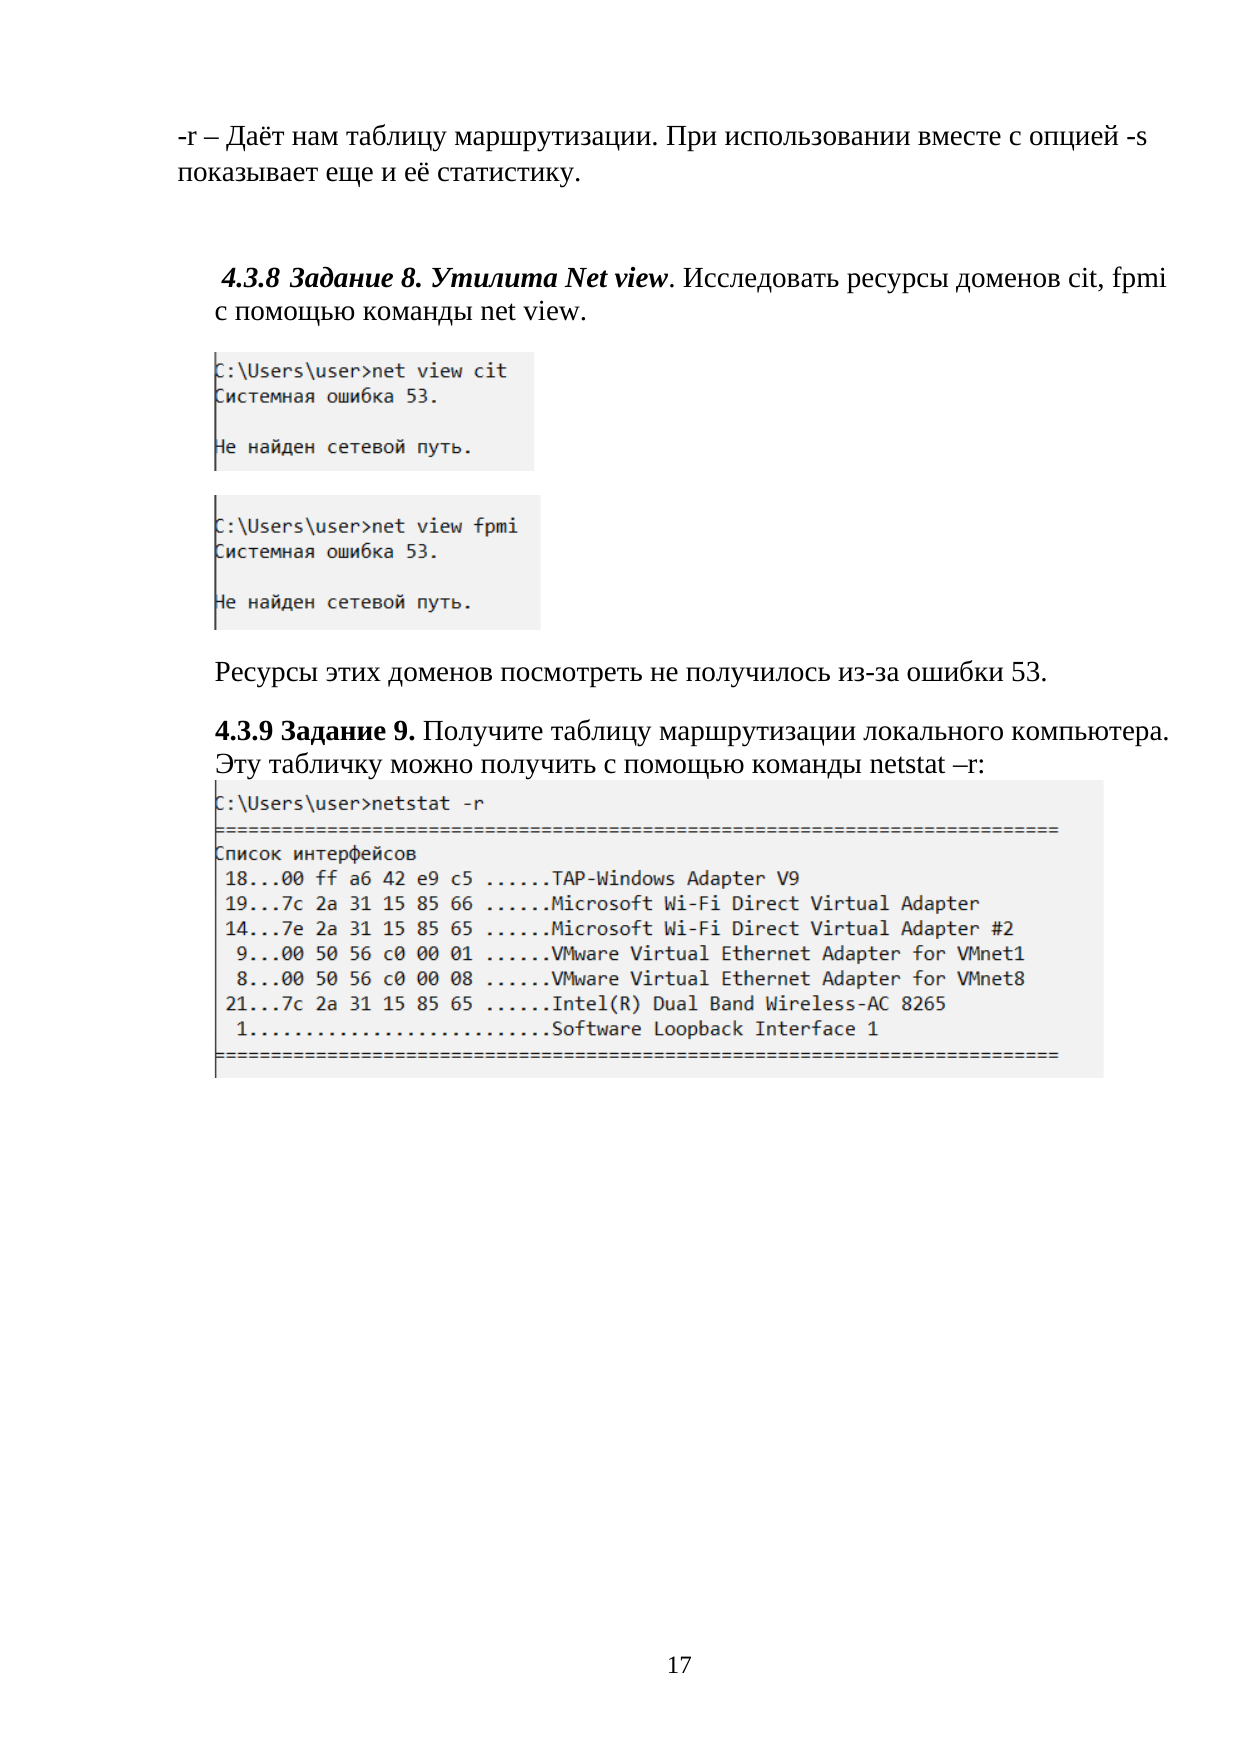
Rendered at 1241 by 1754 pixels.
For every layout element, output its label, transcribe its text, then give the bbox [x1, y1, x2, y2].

picture [214, 352, 535, 471]
text Эту табличку можно получить с помощью команды netstat –r: [215, 747, 1181, 780]
picture [214, 780, 1104, 1078]
text -r – Даёт нам таблицу маршрутизации. При использовании вместе с опцией -s показывает еще и её статистику. [177, 118, 1181, 188]
text 4.3.8 Задание 8. Утилита Net view. Исследовать ресурсы доменов cit, fpmi с помощью команды net view. [214, 260, 1181, 327]
picture [214, 495, 541, 630]
text 4.3.9 Задание 9. Получите таблицу маршрутизации локального компьютера. [215, 713, 1181, 747]
text Ресурсы этих доменов посмотреть не получилось из-за ошибки 53. [214, 654, 1181, 688]
